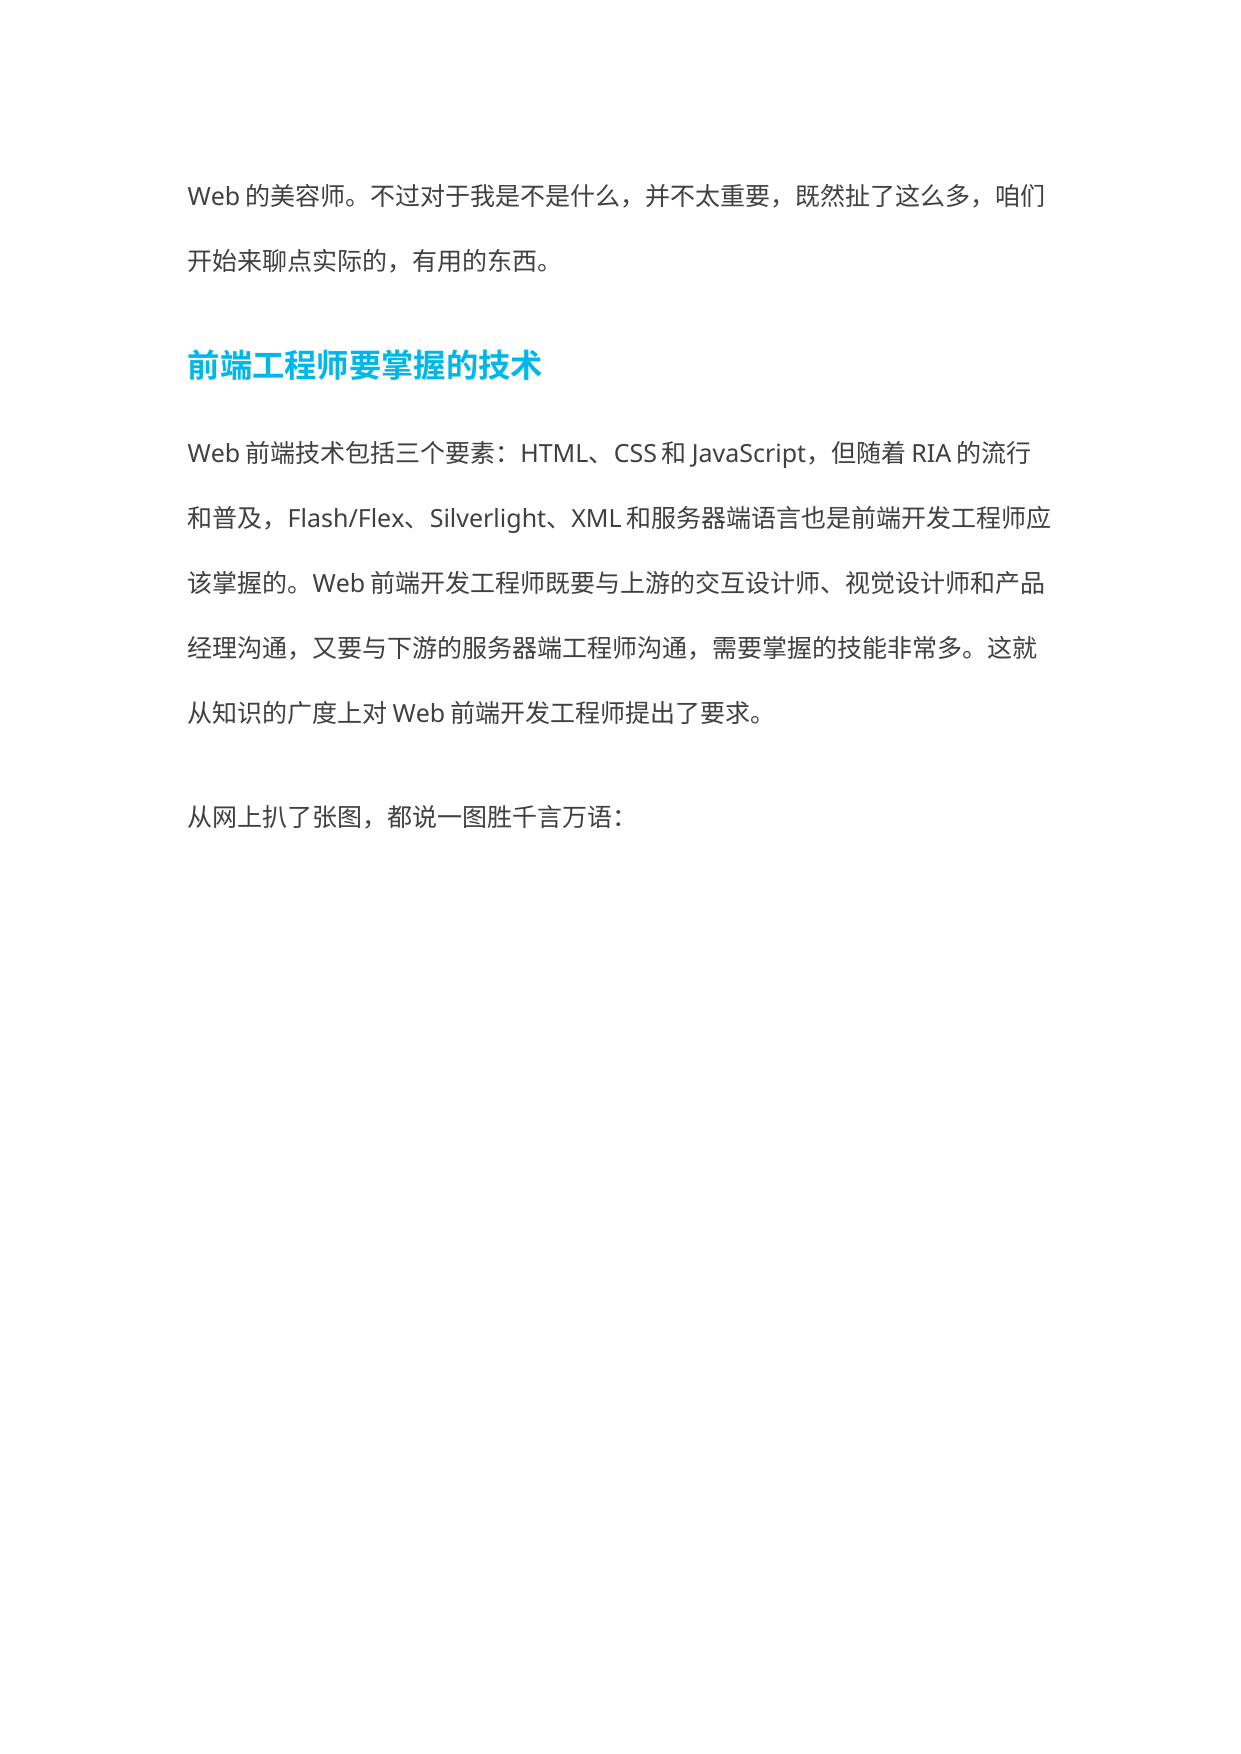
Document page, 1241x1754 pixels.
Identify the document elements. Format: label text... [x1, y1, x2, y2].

text 从网上扒了张图，都说一图胜千言万语： [187, 783, 1053, 848]
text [187, 162, 1053, 292]
text Web前端技术包括三个要素：HTML、CSS和JavaScript，但随着RIA的流行和普及，Flash/Flex、Silverlight、XML和服务器端语言也是前端开发工程师应该掌握的。Web前端开发工程师既要与上游的交互设计师、视觉设计师和产品经理沟通，又要与下游的服务器端工程师沟通，需要掌握的技能非常多。这就从知识的广度上对Web前端开发工程师提出了要求。 [187, 419, 1053, 744]
text 前端工程师要掌握的技术 [187, 331, 1053, 396]
